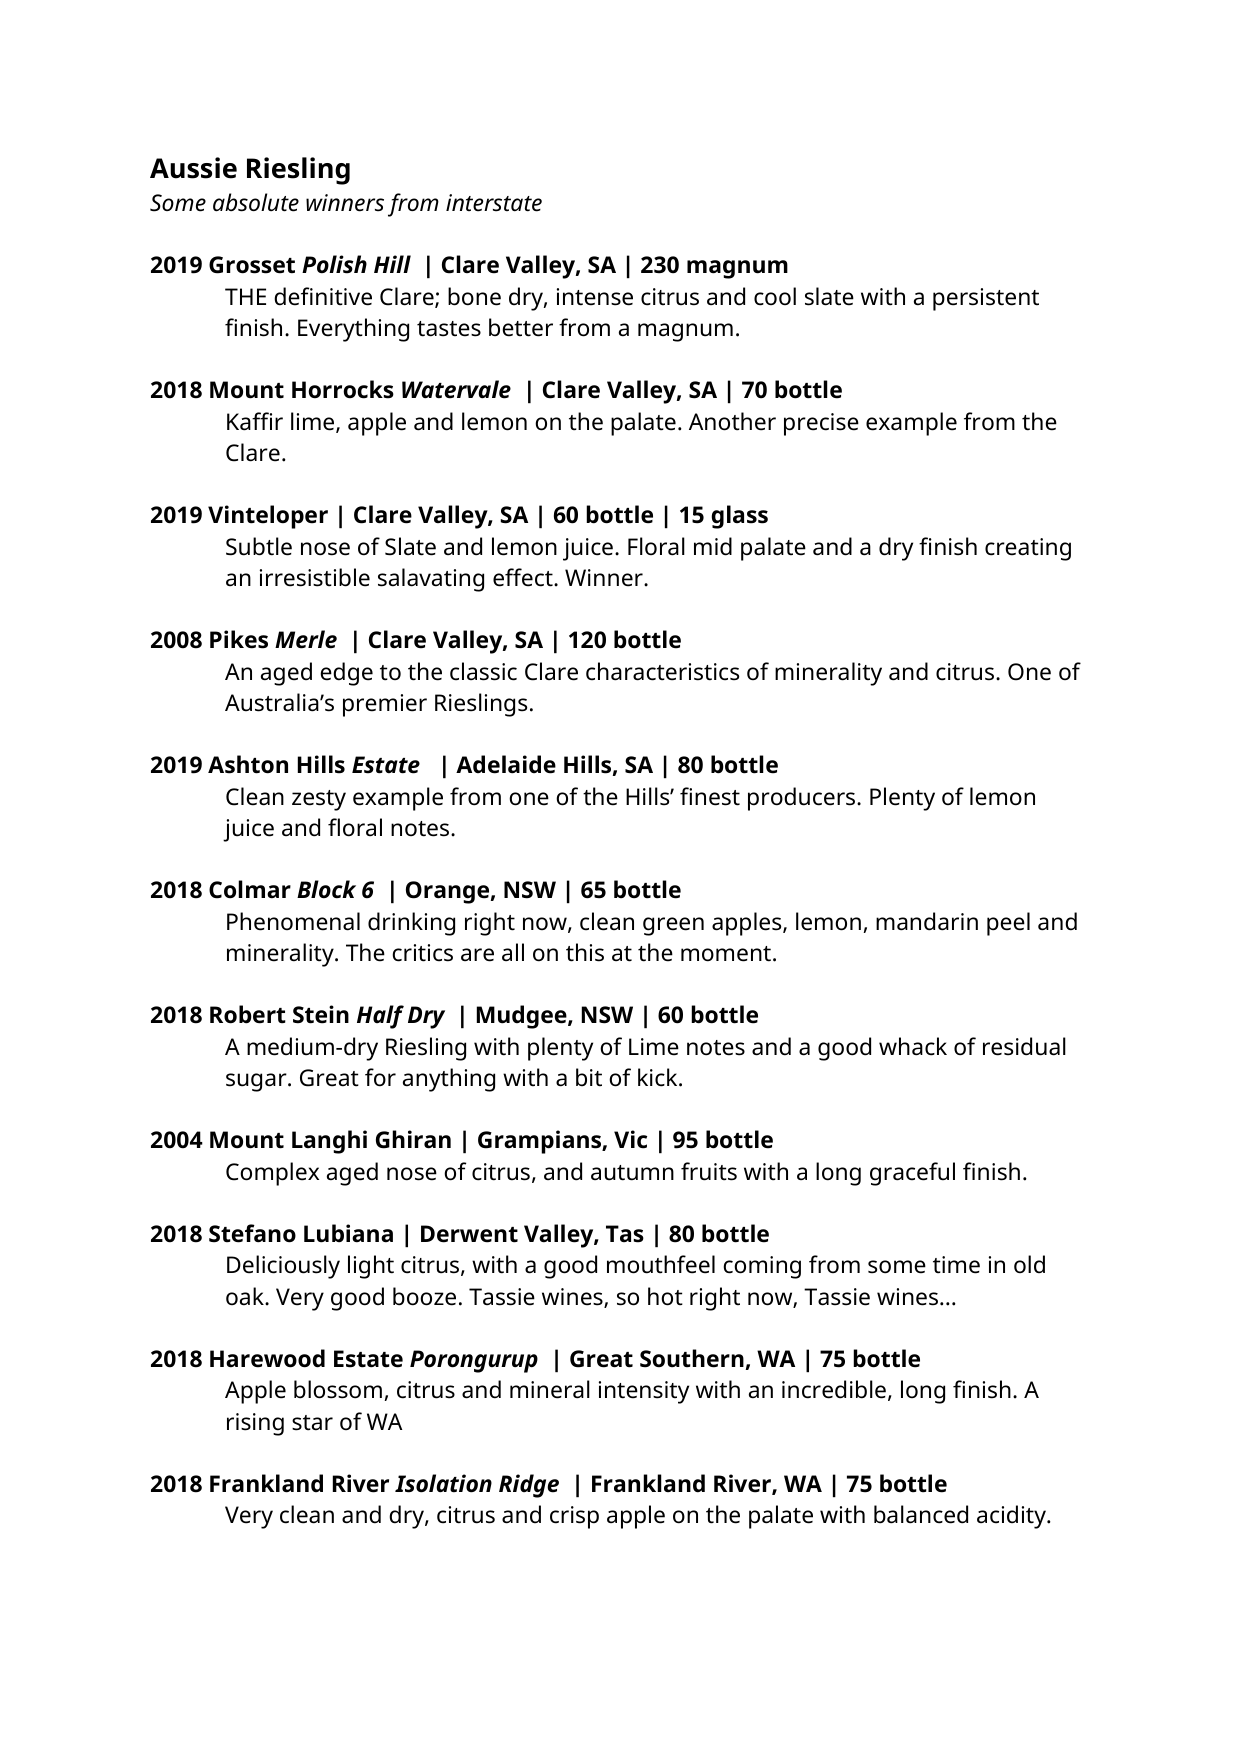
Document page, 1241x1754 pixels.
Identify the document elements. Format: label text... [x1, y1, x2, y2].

text An aged edge to the classic Clare characteristics of minerality and citrus. One of Australia’s premier Rieslings. [225, 656, 1090, 718]
text Very clean and dry, citrus and crisp apple on the palate with balanced acidity. [150, 1499, 1090, 1531]
text Deliciously light citrus, with a good mouthfeel coming from some time in old oak. Very good booze. Tassie wines, so hot right now, Tassie wines… [225, 1249, 1090, 1312]
text 2004 Mount Langhi Ghiran | Grampians, Vic | 95 bottle [150, 1124, 1090, 1156]
text Subtle nose of Slate and lemon juice. Floral mid palate and a dry finish creating an irresistible salavating effect. Winner. [225, 531, 1090, 593]
text 2018 Colmar Block 6 | Orange, NSW | 65 bottle [150, 874, 1090, 906]
text 2018 Mount Horrocks Watervale | Clare Valley, SA | 70 bottle [150, 374, 1090, 406]
text 2018 Robert Stein Half Dry | Mudgee, NSW | 60 bottle [150, 999, 1090, 1031]
text 2018 Stefano Lubiana | Derwent Valley, Tas | 80 bottle [150, 1218, 1090, 1249]
text Clean zesty example from one of the Hills’ finest producers. Plenty of lemon juice and floral notes. [225, 781, 1090, 843]
text A medium-dry Riesling with plenty of Lime notes and a good whack of residual sugar. Great for anything with a bit of kick. [225, 1031, 1090, 1093]
text 2018 Harewood Estate Porongurup | Great Southern, WA | 75 bottle [150, 1343, 1090, 1374]
text THE definitive Clare; bone dry, intense citrus and cool slate with a persistent finish. Everything tastes better from a magnum. [225, 281, 1090, 343]
text Kaffir lime, apple and lemon on the palate. Another precise example from the Clare. [225, 406, 1090, 468]
text Some absolute winners from interstate [150, 187, 1090, 218]
text Apple blossom, citrus and mineral intensity with an incredible, long finish. A rising star of WA [225, 1374, 1090, 1437]
text 2019 Vinteloper | Clare Valley, SA | 60 bottle | 15 glass [150, 499, 1090, 531]
text 2008 Pikes Merle | Clare Valley, SA | 120 bottle [150, 624, 1090, 656]
text Phenomenal drinking right now, clean green apples, lemon, mandarin peel and minerality. The critics are all on this at the moment. [225, 906, 1090, 968]
text 2019 Ashton Hills Estate | Adelaide Hills, SA | 80 bottle [150, 749, 1090, 781]
text Aussie Riesling [150, 150, 1090, 187]
text Complex aged nose of citrus, and autumn fruits with a long graceful finish. [150, 1156, 1090, 1187]
text 2019 Grosset Polish Hill | Clare Valley, SA | 230 magnum [150, 249, 1090, 281]
text 2018 Frankland River Isolation Ridge | Frankland River, WA | 75 bottle [150, 1468, 1090, 1499]
